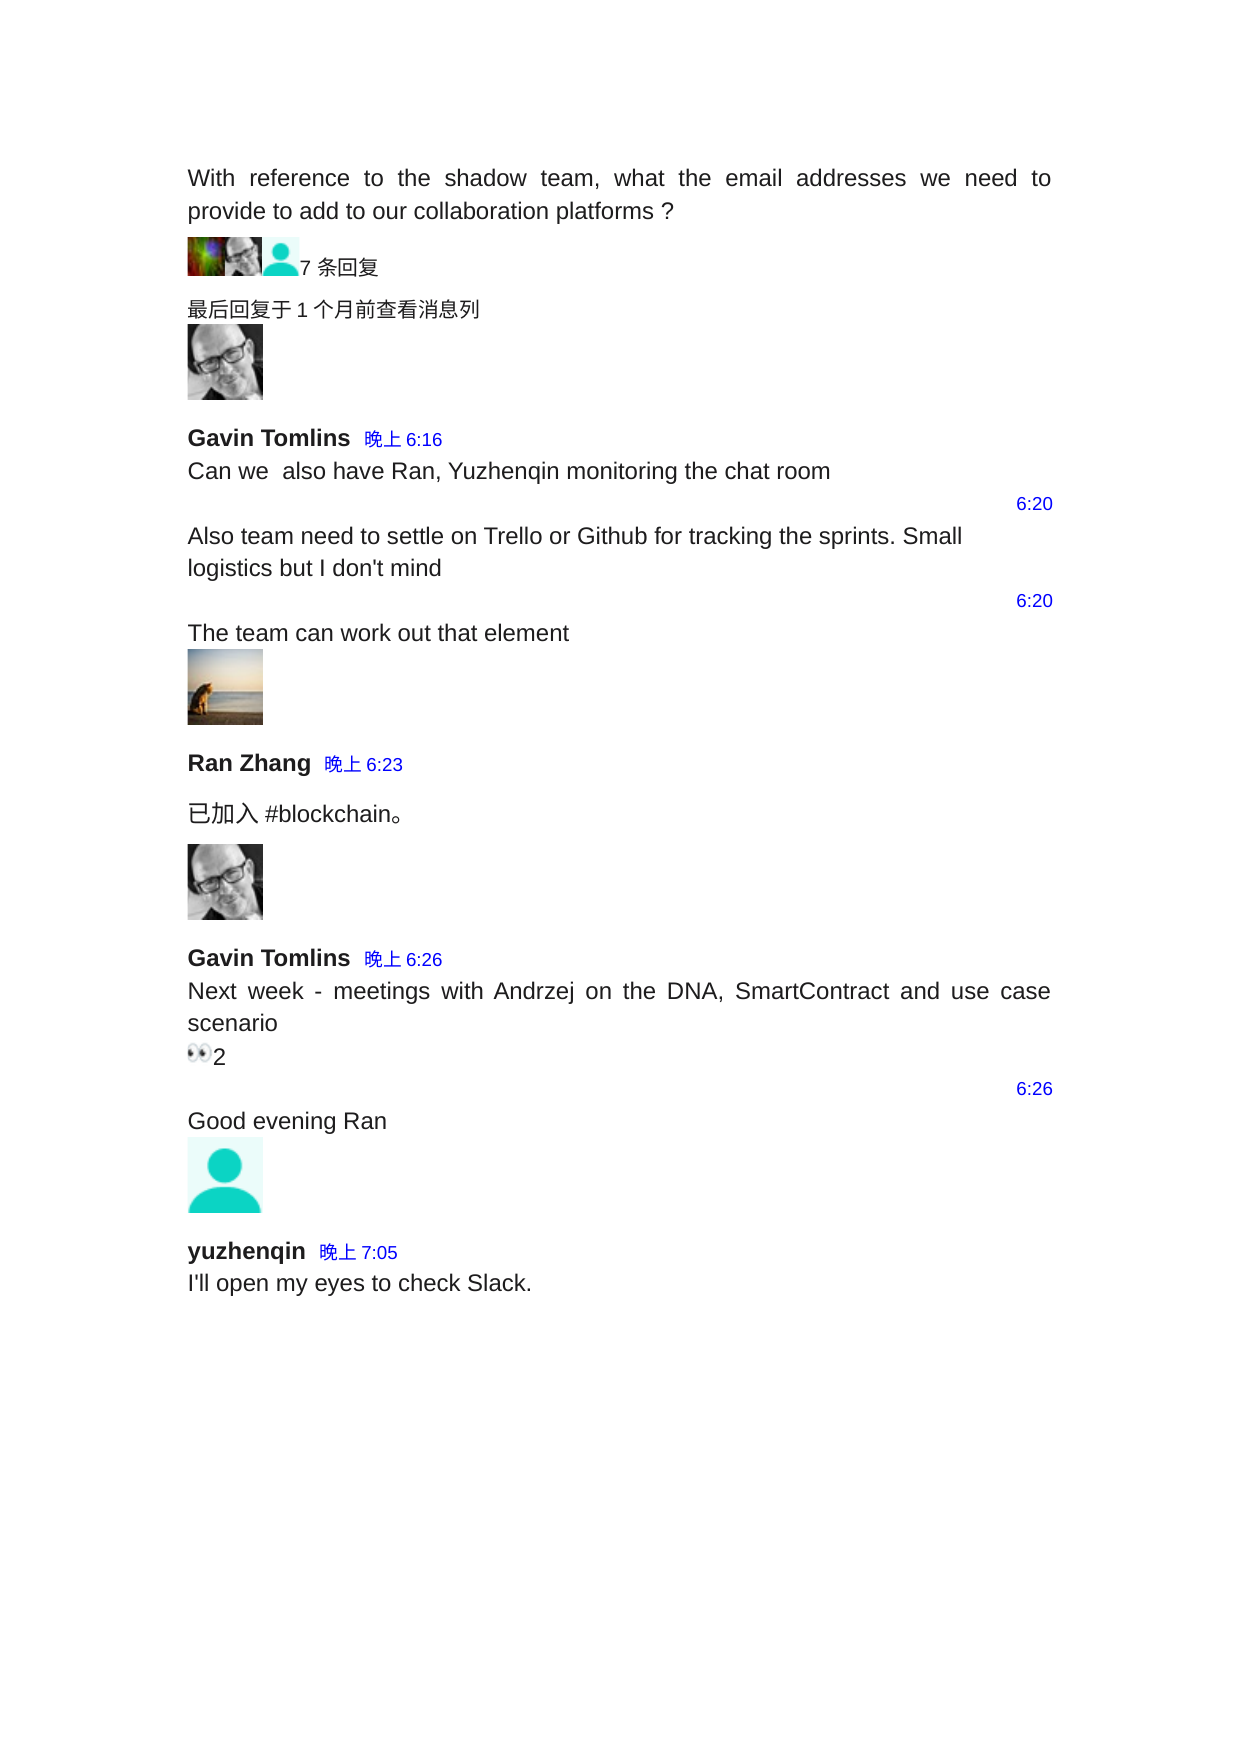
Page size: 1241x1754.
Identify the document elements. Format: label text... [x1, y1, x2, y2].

text With reference to the shadow team, what the email addresses we need to provide to add to our collaboration platforms ? [187, 162, 1053, 227]
text 2 [187, 1039, 1053, 1072]
text Good evening Ran [187, 1104, 1053, 1137]
text 6:20 [187, 487, 1053, 519]
text Ran Zhang 晚上 6:23 已加入 #blockchain。 [187, 747, 1053, 844]
picture [187, 649, 263, 725]
text 最后回复于 1 个月前查看消息列 [187, 292, 1053, 324]
text Next week - meetings with Andrzej on the DNA, SmartContract and use case scenario [187, 974, 1053, 1039]
text The team can work out that element [187, 617, 1053, 649]
text Gavin Tomlins 晚上 6:26 [187, 942, 1053, 974]
text yuzhenqin 晚上 7:05 [187, 1234, 1053, 1267]
text Can we also have Ran, Yuzhenqin monitoring the chat room [187, 454, 1053, 487]
text Gavin Tomlins 晚上 6:16 [187, 422, 1053, 454]
picture [187, 844, 263, 920]
picture [187, 1040, 213, 1066]
text Also team need to settle on Trello or Github for tracking the sprints. Small logistics but I don't mind [187, 519, 1053, 584]
text 6:20 [187, 584, 1053, 617]
text 7 条回复 [187, 227, 1053, 292]
text 6:26 [187, 1072, 1053, 1104]
picture [187, 1137, 263, 1213]
text I'll open my eyes to check Slack. [187, 1267, 1053, 1299]
picture [187, 237, 300, 276]
picture [187, 324, 263, 400]
